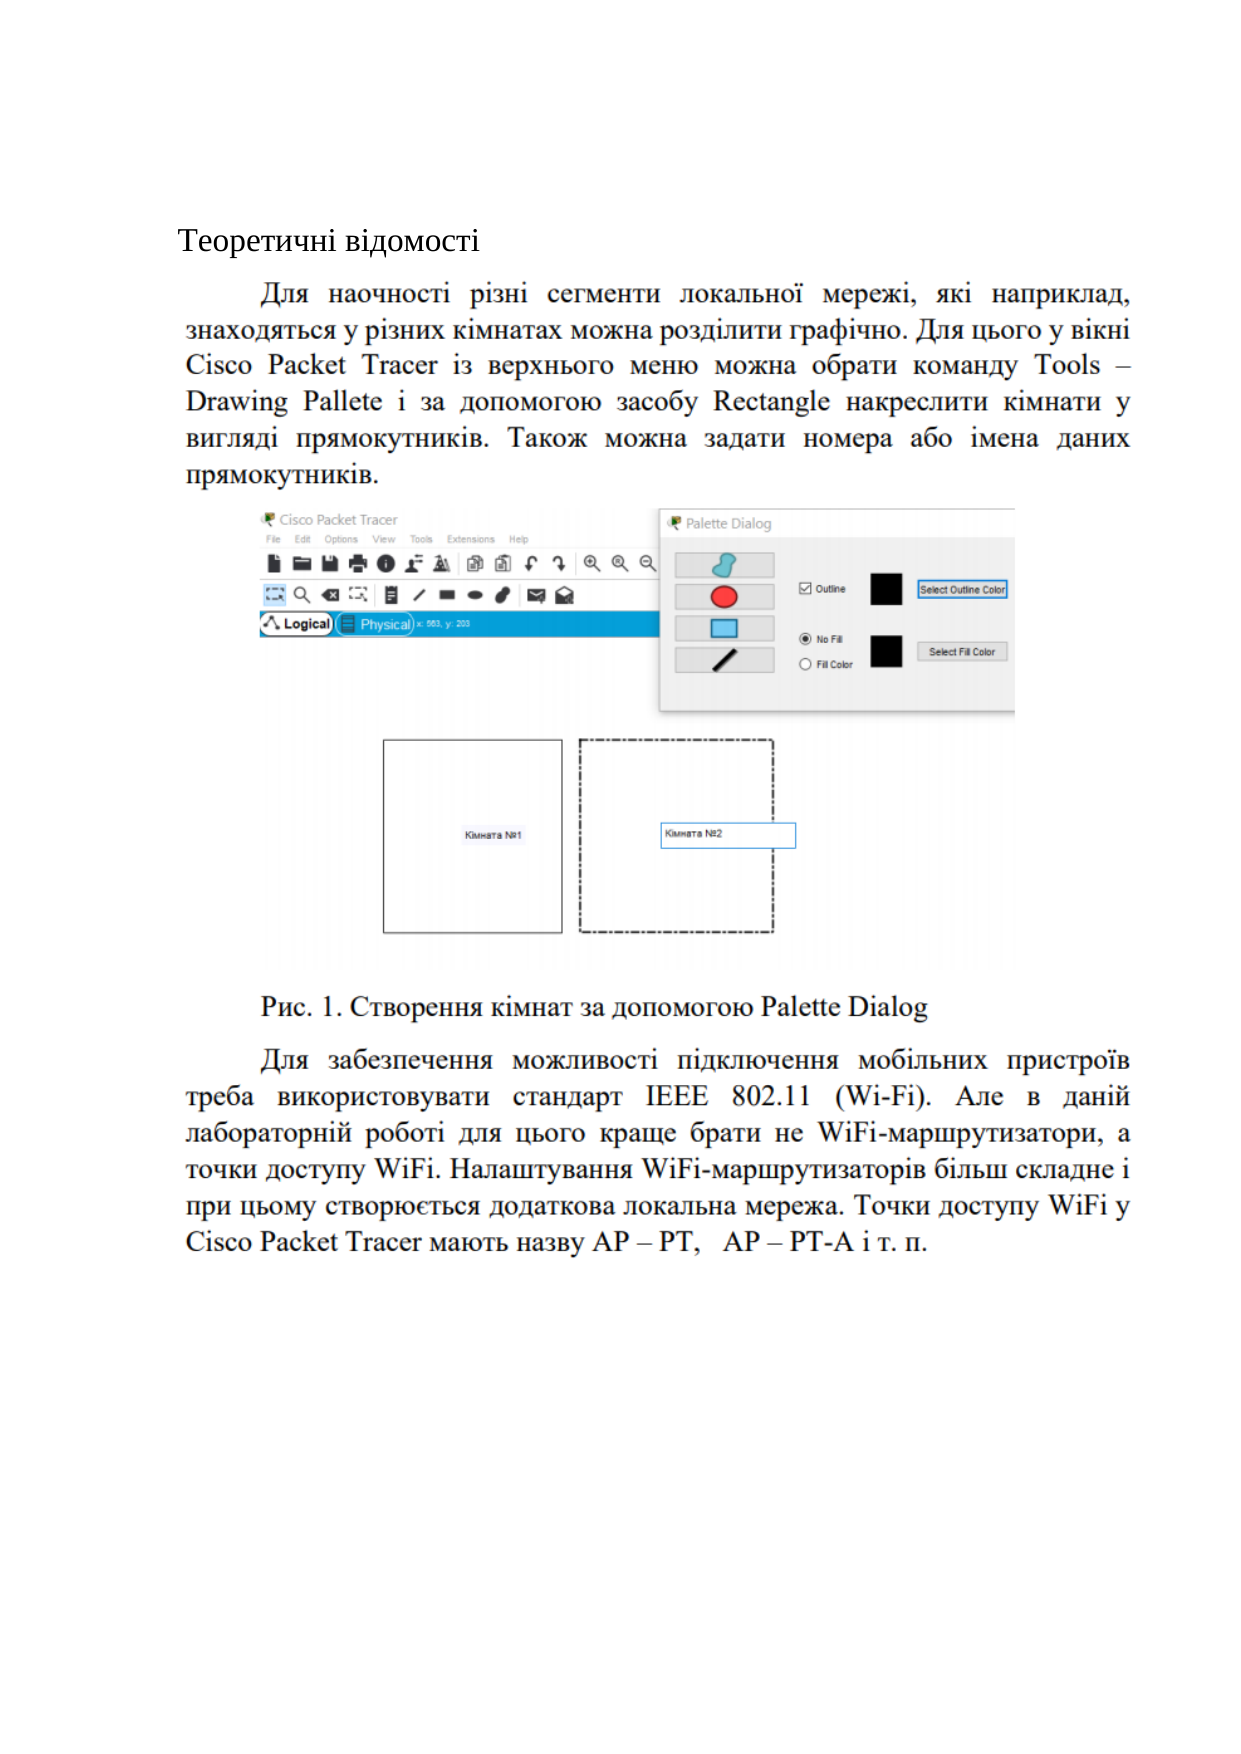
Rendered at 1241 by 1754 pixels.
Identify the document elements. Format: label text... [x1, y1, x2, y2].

subtitle Теоретичні відомості [177, 220, 1152, 258]
picture [177, 261, 1152, 1275]
